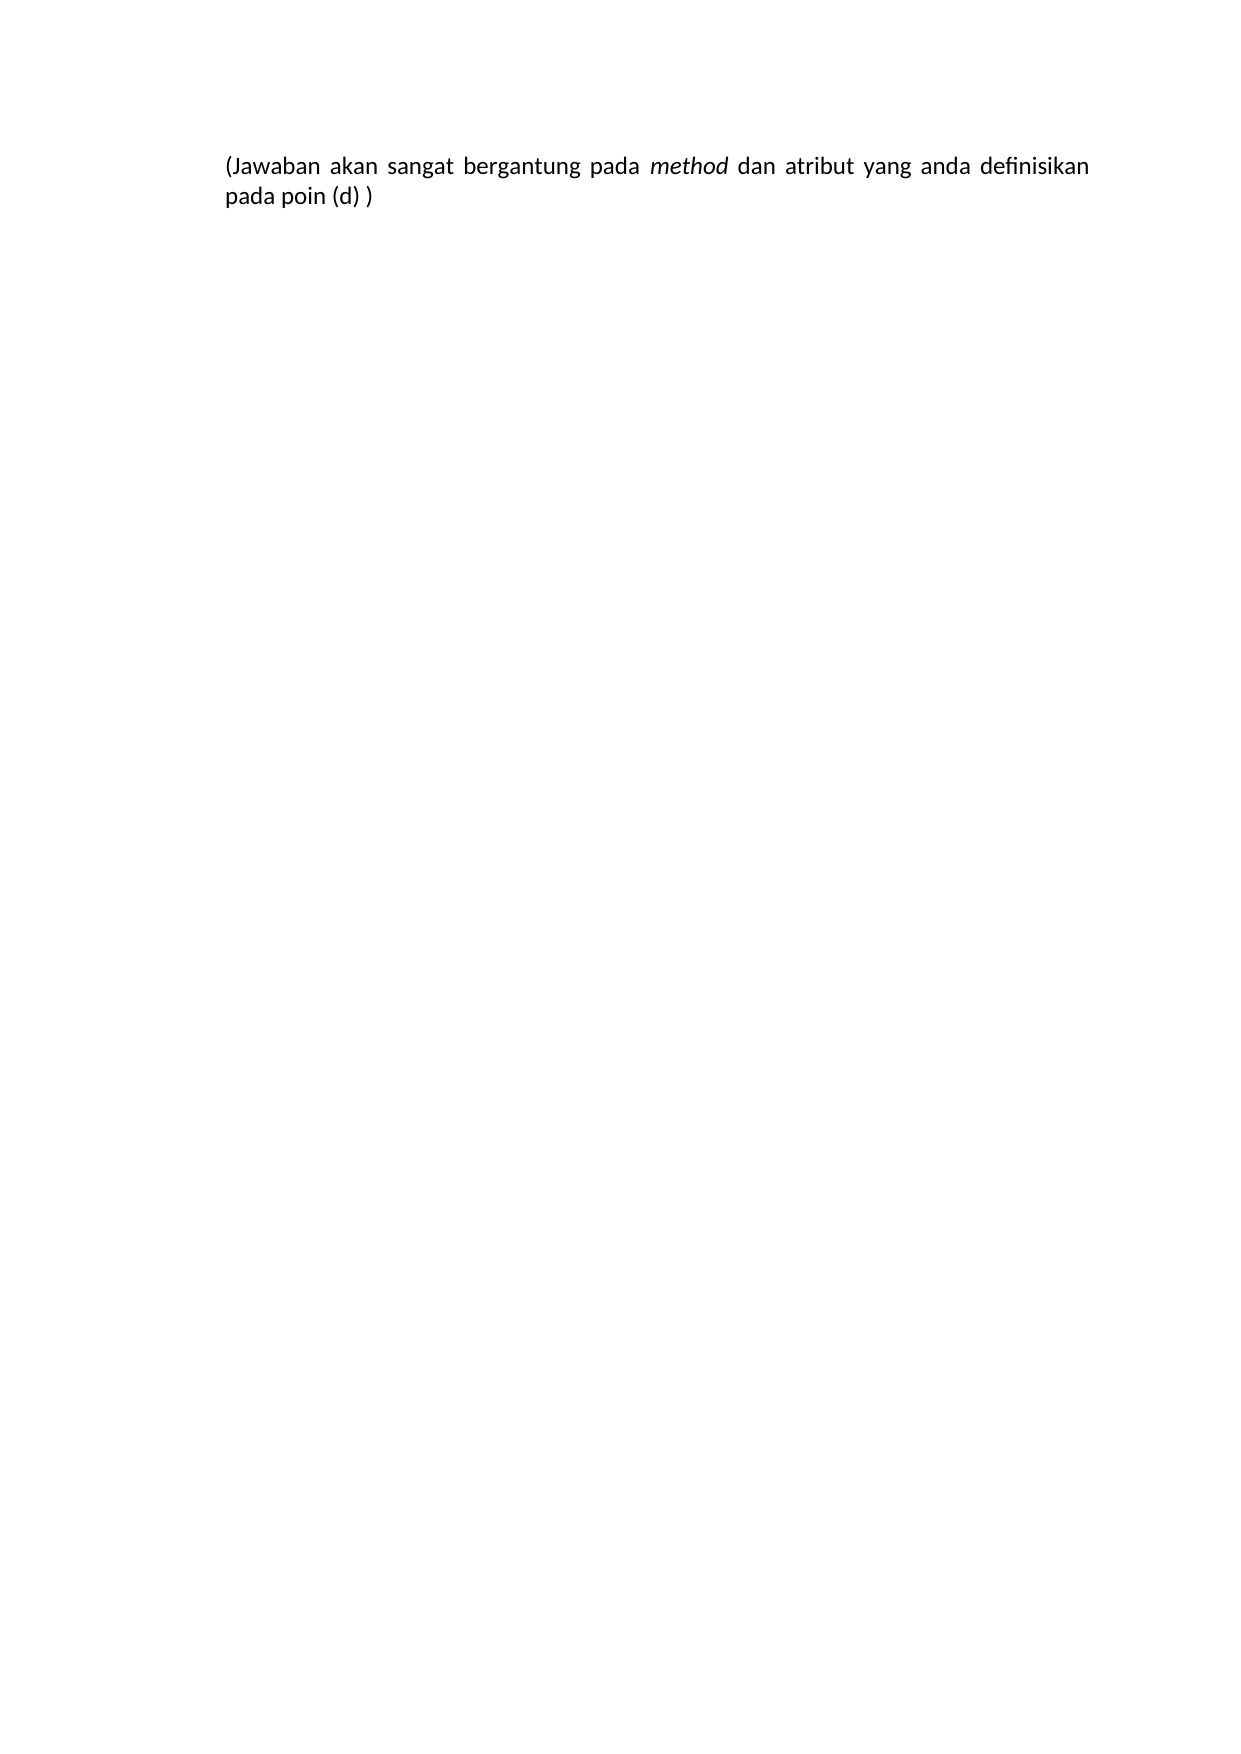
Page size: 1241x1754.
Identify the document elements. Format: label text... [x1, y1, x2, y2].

text (Jawaban akan sangat bergantung pada method dan atribut yang anda definisikan pada poin (d) ) [225, 150, 1090, 211]
